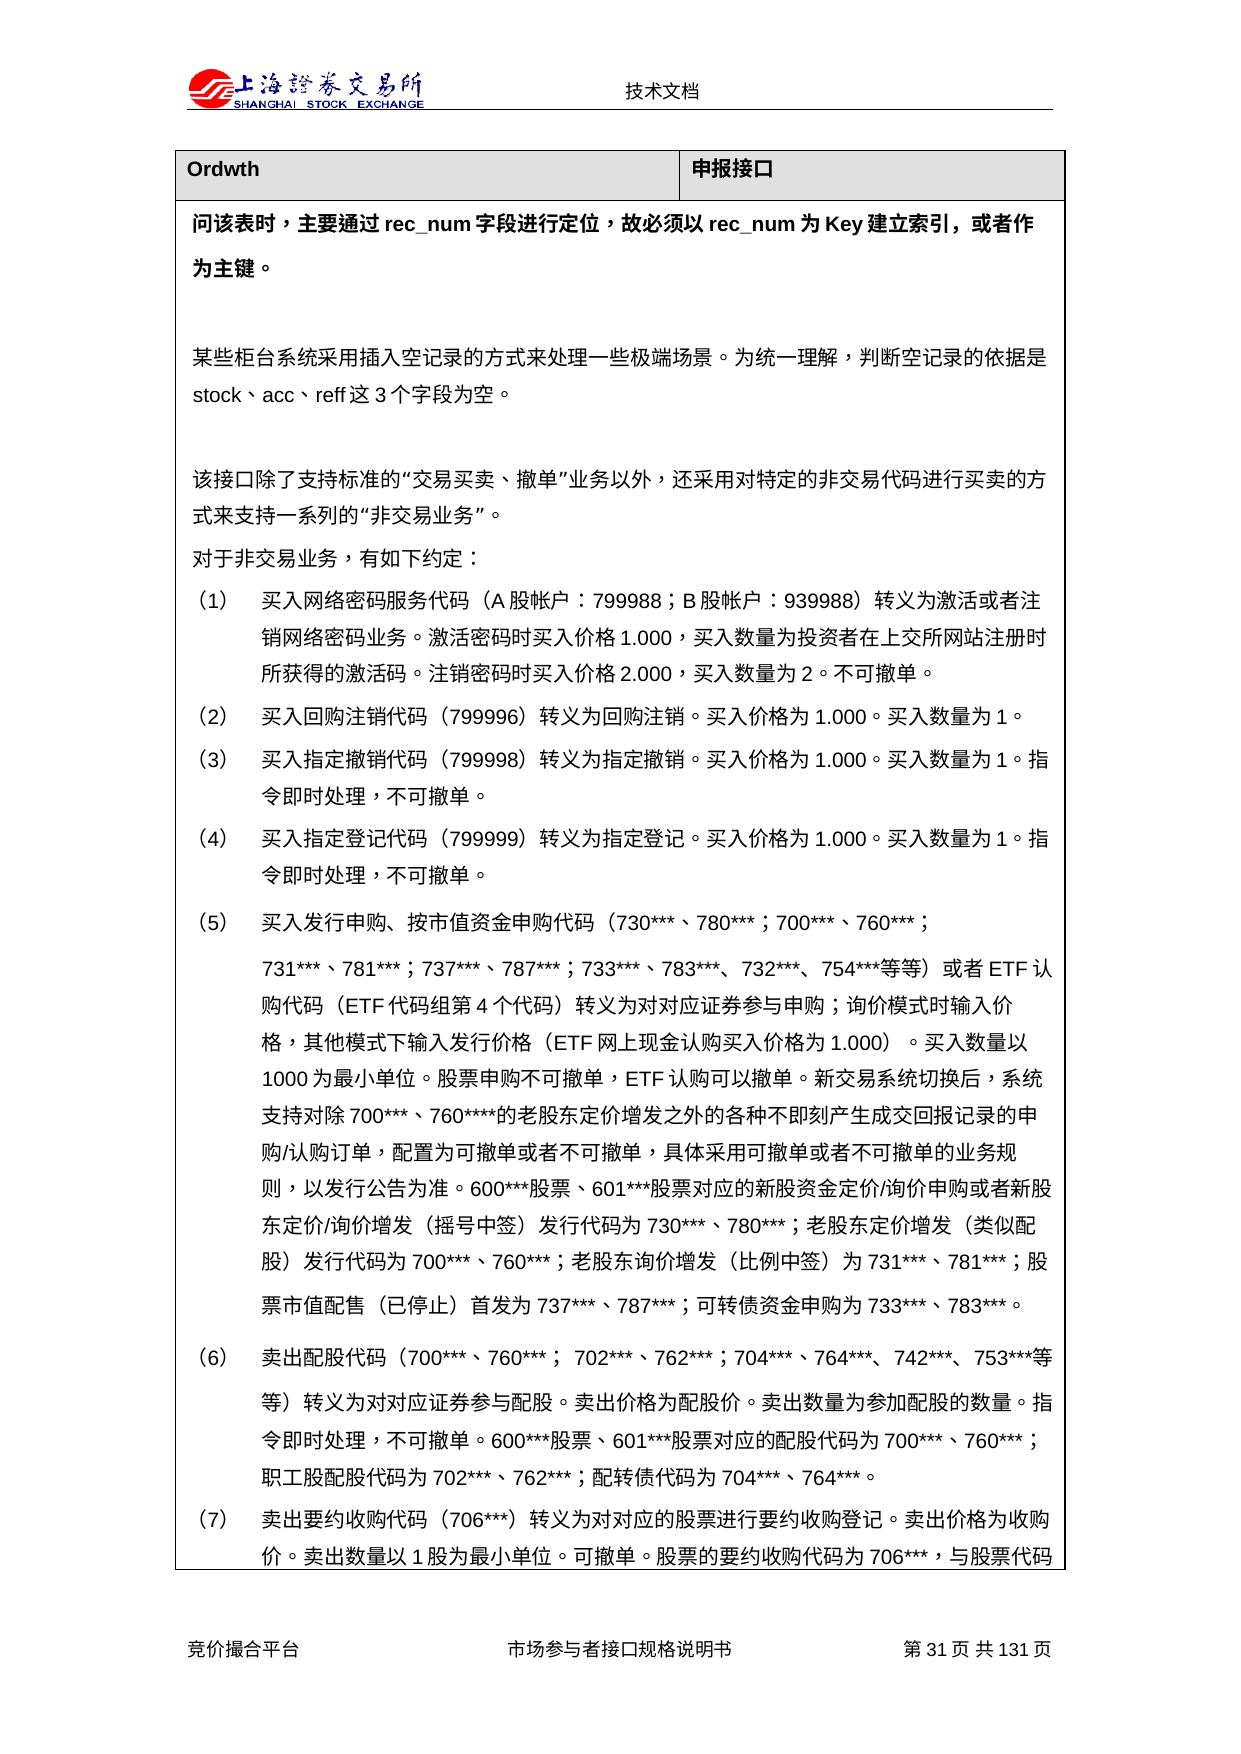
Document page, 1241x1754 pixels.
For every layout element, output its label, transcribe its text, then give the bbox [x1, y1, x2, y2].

picture [187, 69, 424, 109]
table_header Ordwth [176, 151, 679, 200]
table_header 申报接口 [680, 151, 1064, 200]
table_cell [176, 201, 1064, 1569]
